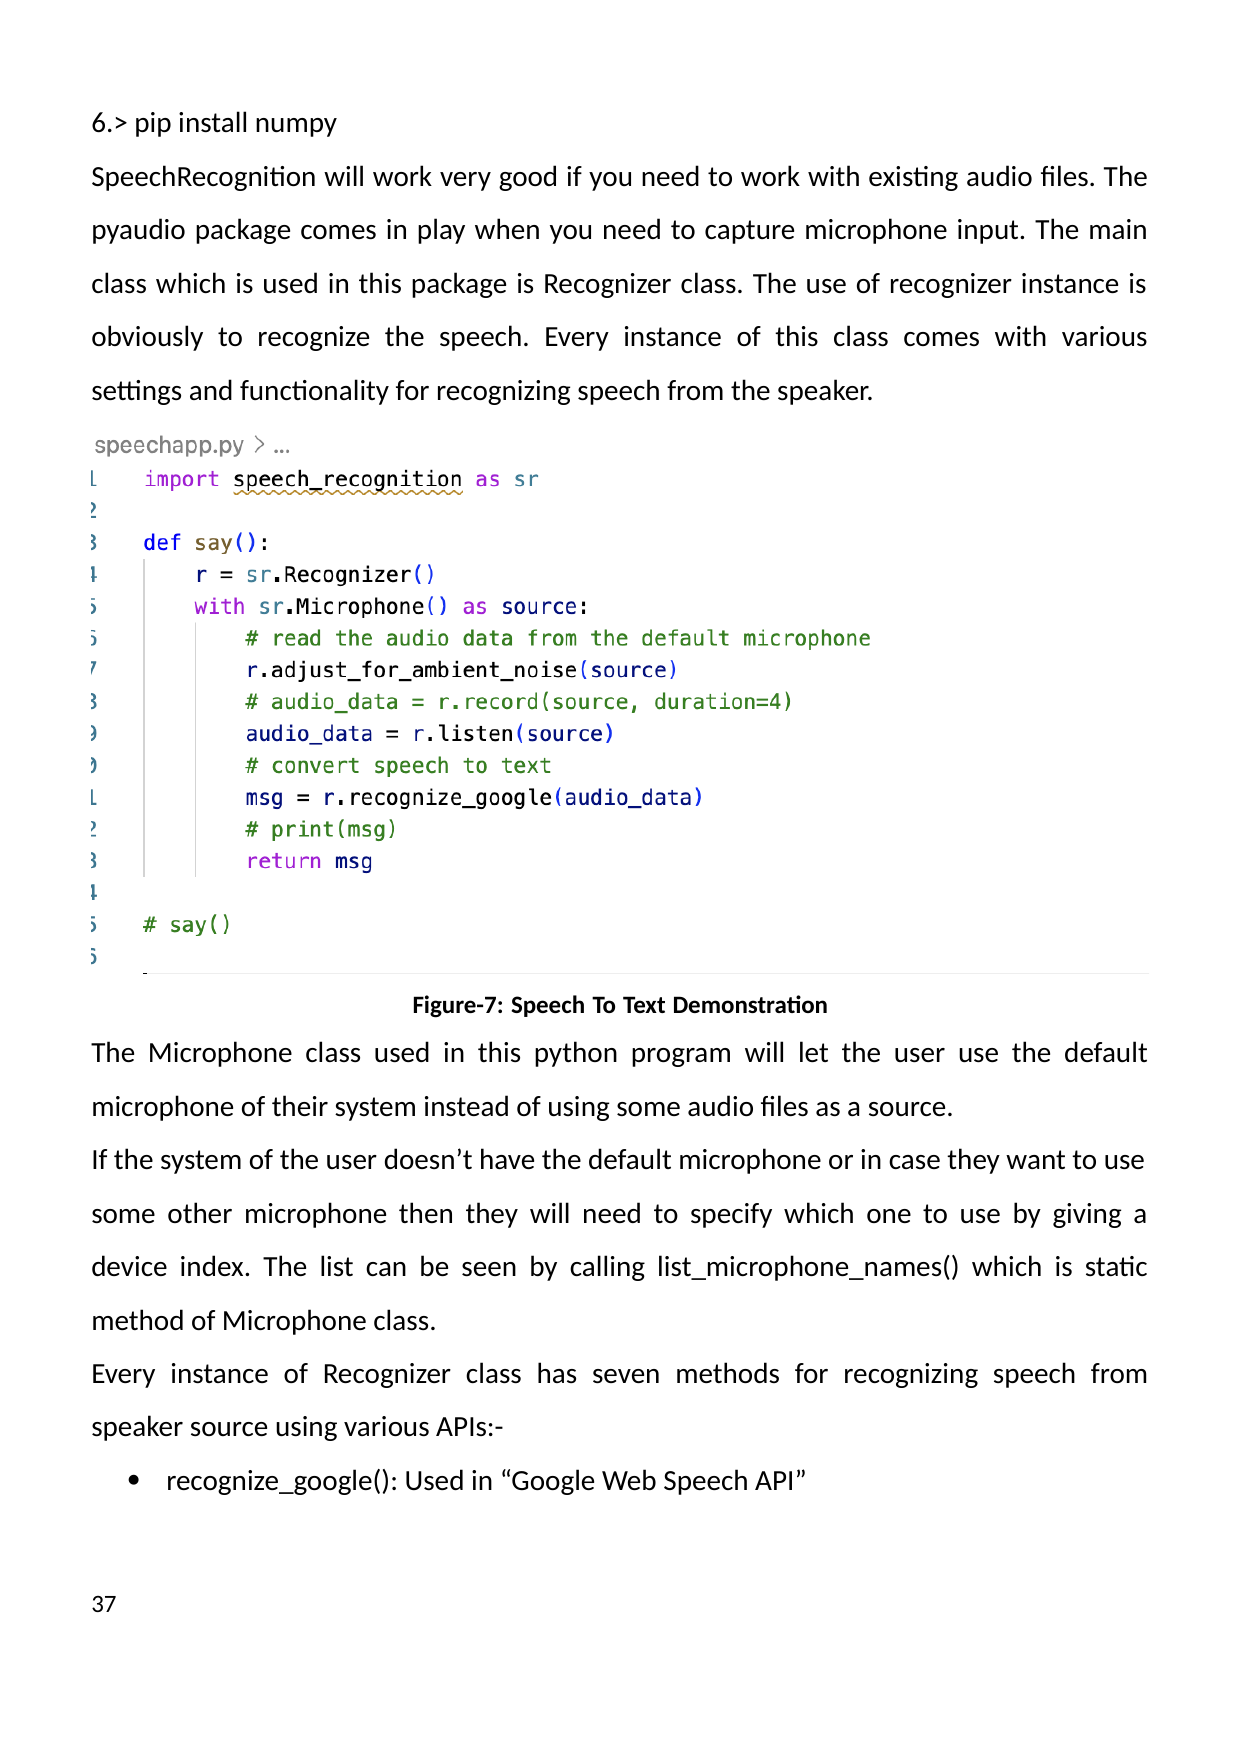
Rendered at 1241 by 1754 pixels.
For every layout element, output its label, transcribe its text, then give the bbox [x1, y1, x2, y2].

text If the system of the user doesn’t have the default microphone or in case they want to use [91, 1141, 1149, 1177]
picture [91, 425, 1150, 974]
text some other microphone then they will need to specify which one to use by giving a device index. The list can be seen by calling list_microphone_names() which is static method of Microphone class. [91, 1195, 1149, 1337]
text SpeechRecognition will work very good if you need to work with existing audio files. The pyaudio package comes in play when you need to capture microphone input. The main class which is used in this package is Recognizer class. The use of recognizer instance is obviously to recognize the speech. Every instance of this class comes with various settings and functionality for recognizing speech from the speaker. [91, 158, 1149, 407]
list recognize_google(): Used in “Google Web Speech API” [128, 1462, 1149, 1498]
text Every instance of Recognizer class has seven methods for recognizing speech from speaker source using various APIs:- [91, 1355, 1149, 1444]
text Figure-7: Speech To Text Demonstration [91, 974, 1149, 1019]
text The Microphone class used in this python program will let the user use the default microphone of their system instead of using some audio files as a source. [91, 1034, 1149, 1123]
text 6.> pip install numpy [91, 104, 1149, 140]
